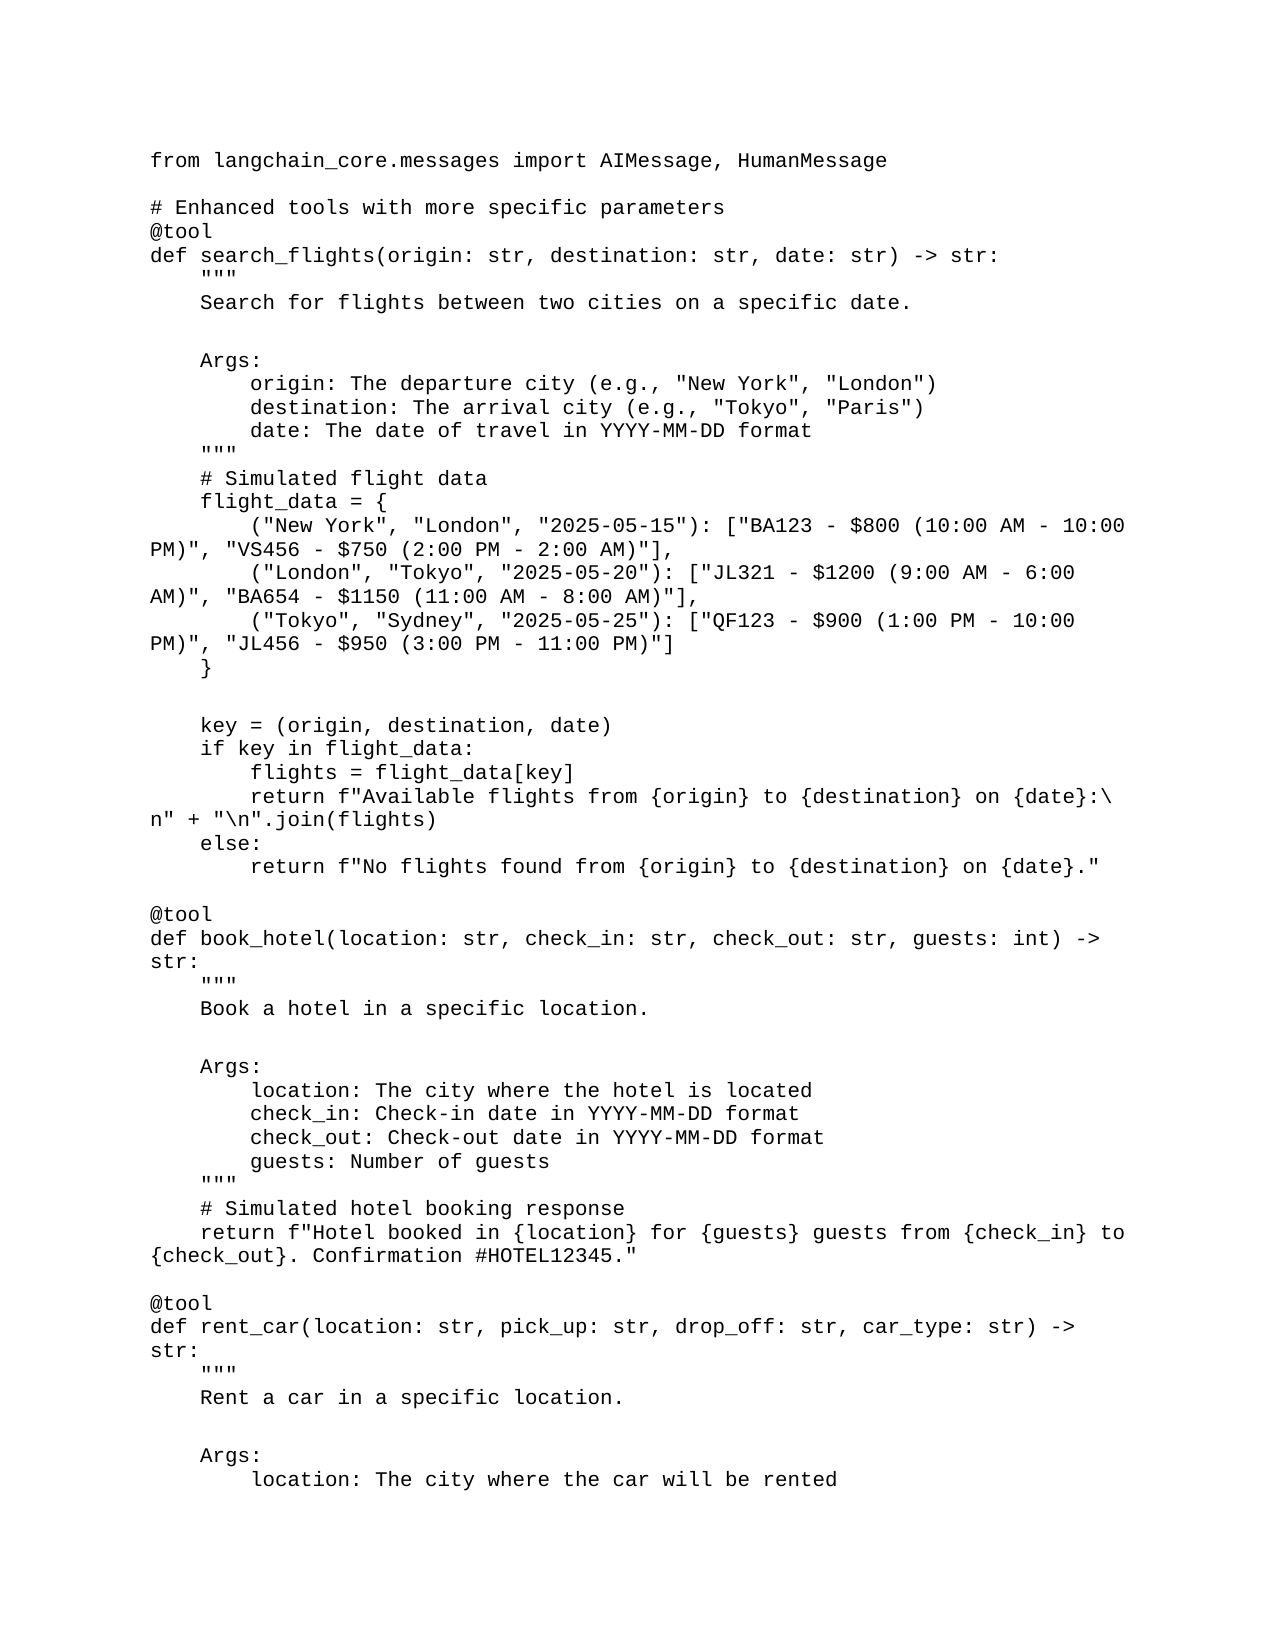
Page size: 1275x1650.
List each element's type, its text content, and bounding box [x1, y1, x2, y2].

text Book a hotel in a specific location. [150, 998, 1125, 1022]
text # Enhanced tools with more specific parameters [150, 197, 1125, 221]
text @tool [150, 1293, 1125, 1316]
text Args: [150, 349, 1125, 373]
text flight_data = { [150, 491, 1125, 515]
text from langchain_core.messages import AIMessage, HumanMessage [150, 150, 1125, 174]
text location: The city where the car will be rented [150, 1468, 1125, 1492]
text """ [150, 268, 1125, 292]
text @tool [150, 221, 1125, 244]
text return f"Available flights from {origin} to {destination} on {date}:\n" + "\n".join(flights) [150, 786, 1125, 833]
text Search for flights between two cities on a specific date. [150, 292, 1125, 316]
text location: The city where the hotel is located [150, 1080, 1125, 1103]
text origin: The departure city (e.g., "New York", "London") [150, 373, 1125, 397]
text flights = flight_data[key] [150, 762, 1125, 786]
text Rent a car in a specific location. [150, 1387, 1125, 1411]
text check_in: Check-in date in YYYY-MM-DD format [150, 1103, 1125, 1127]
text def search_flights(origin: str, destination: str, date: str) -> str: [150, 244, 1125, 268]
text def book_hotel(location: str, check_in: str, check_out: str, guests: int) -> str: [150, 927, 1125, 975]
text """ [150, 1174, 1125, 1198]
text } [150, 657, 1125, 681]
text return f"No flights found from {origin} to {destination} on {date}." [150, 857, 1125, 880]
text """ [150, 975, 1125, 998]
text else: [150, 833, 1125, 857]
text """ [150, 444, 1125, 468]
text if key in flight_data: [150, 738, 1125, 762]
text check_out: Check-out date in YYYY-MM-DD format [150, 1127, 1125, 1151]
text def rent_car(location: str, pick_up: str, drop_off: str, car_type: str) -> str: [150, 1316, 1125, 1363]
text @tool [150, 904, 1125, 927]
text guests: Number of guests [150, 1151, 1125, 1174]
text ("Tokyo", "Sydney", "2025-05-25"): ["QF123 - $900 (1:00 PM - 10:00 PM)", "JL456 - $950 (3:00 PM - 11:00 PM)"] [150, 610, 1125, 657]
text """ [150, 1363, 1125, 1387]
text date: The date of travel in YYYY-MM-DD format [150, 421, 1125, 444]
text ("London", "Tokyo", "2025-05-20"): ["JL321 - $1200 (9:00 AM - 6:00 AM)", "BA654 - $1150 (11:00 AM - 8:00 AM)"], [150, 562, 1125, 610]
text # Simulated flight data [150, 468, 1125, 491]
text key = (origin, destination, date) [150, 715, 1125, 738]
text Args: [150, 1056, 1125, 1080]
text # Simulated hotel booking response [150, 1198, 1125, 1222]
text destination: The arrival city (e.g., "Tokyo", "Paris") [150, 397, 1125, 421]
text return f"Hotel booked in {location} for {guests} guests from {check_in} to {check_out}. Confirmation #HOTEL12345." [150, 1222, 1125, 1269]
text Args: [150, 1445, 1125, 1468]
text ("New York", "London", "2025-05-15"): ["BA123 - $800 (10:00 AM - 10:00 PM)", "VS456 - $750 (2:00 PM - 2:00 AM)"], [150, 515, 1125, 562]
